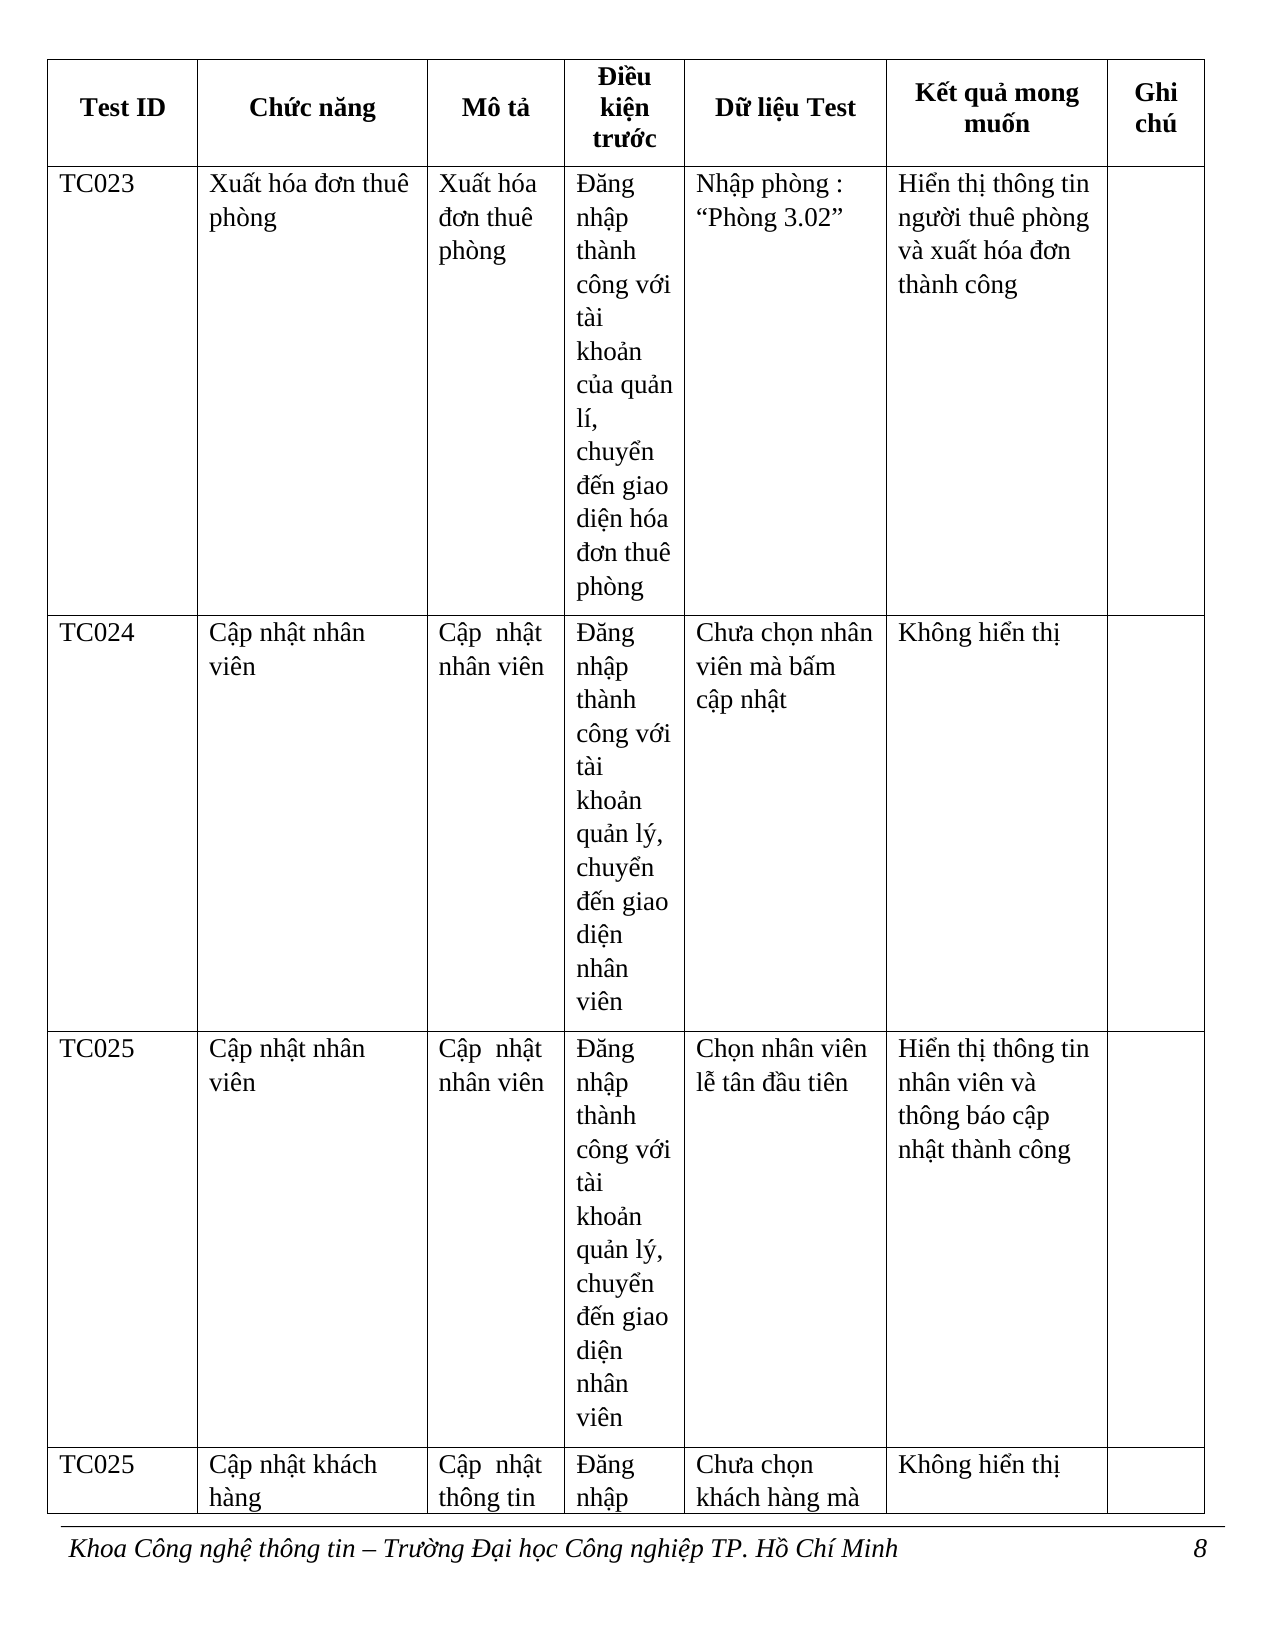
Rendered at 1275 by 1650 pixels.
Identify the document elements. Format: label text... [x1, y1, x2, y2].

table_cell Cập nhật thông tin khách hàng [428, 1448, 564, 1512]
table_cell Cập nhật nhân viên [428, 616, 564, 1031]
table_cell Chưa chọn khách hàng mà bấm cập nhật [685, 1448, 886, 1512]
table_cell [1108, 1032, 1204, 1447]
table_cell Không hiển thị [887, 1448, 1107, 1512]
table_header Test ID [48, 60, 197, 166]
table_cell Cập nhật nhân viên [198, 1032, 427, 1447]
table_cell Xuất hóa đơn thuê phòng [428, 167, 564, 615]
table_cell TC025 [48, 1448, 197, 1512]
table_header Chức năng [198, 60, 427, 166]
table_cell Không hiển thị [887, 616, 1107, 1031]
table_cell Cập nhật khách hàng [198, 1448, 427, 1512]
table_cell Hiển thị thông tin nhân viên và thông báo cập nhật thành công [887, 1032, 1107, 1447]
table_cell TC023 [48, 167, 197, 615]
table_header Kết quả mong muốn [887, 60, 1107, 166]
table_cell [1108, 167, 1204, 615]
table_cell Cập nhật nhân viên [428, 1032, 564, 1447]
table_cell TC025 [48, 1032, 197, 1447]
table_header Dữ liệu Test [685, 60, 886, 166]
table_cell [565, 1448, 684, 1512]
table_cell Hiển thị thông tin người thuê phòng và xuất hóa đơn thành công [887, 167, 1107, 615]
table_header Ghi chú [1108, 60, 1204, 166]
table_cell Cập nhật nhân viên [198, 616, 427, 1031]
table_cell Đăng nhập thành công với tài khoản quản lý, chuyển đến giao diện nhân viên [565, 1032, 684, 1447]
table_cell [1108, 616, 1204, 1031]
table_cell Chưa chọn nhân viên mà bấm cập nhật [685, 616, 886, 1031]
table_header Mô tả [428, 60, 564, 166]
table_cell Nhập phòng : “Phòng 3.02” [685, 167, 886, 615]
table_cell TC024 [48, 616, 197, 1031]
table_cell Đăng nhập thành công với tài khoản của quản lí, chuyển đến giao diện hóa đơn thuê phòng [565, 167, 684, 615]
table_cell Đăng nhập thành công với tài khoản quản lý, chuyển đến giao diện nhân viên [565, 616, 684, 1031]
table_cell Xuất hóa đơn thuê phòng [198, 167, 427, 615]
table_cell [1108, 1448, 1204, 1512]
table_header Điều kiện trước [565, 60, 684, 166]
table_cell Chọn nhân viên lễ tân đầu tiên [685, 1032, 886, 1447]
